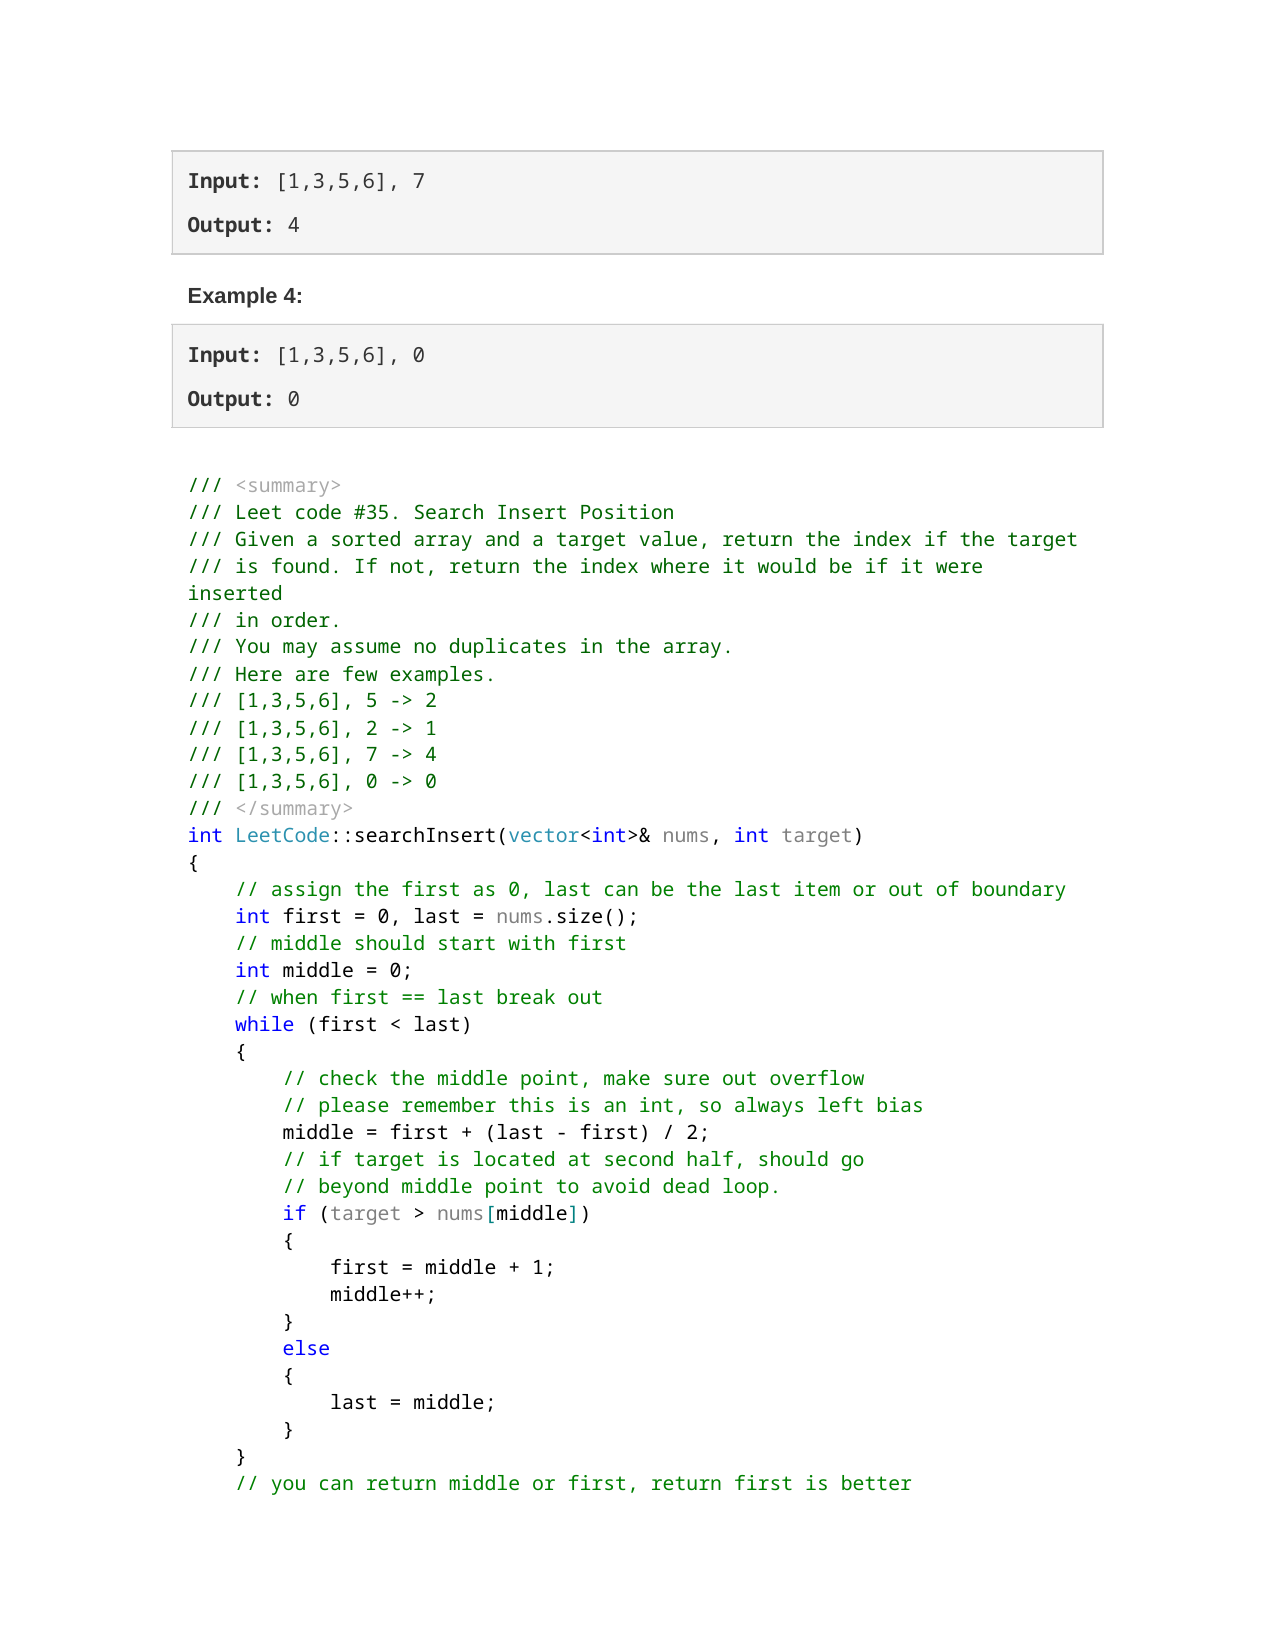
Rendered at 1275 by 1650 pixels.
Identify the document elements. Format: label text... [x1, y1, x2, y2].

text // middle should start with first [187, 929, 1087, 957]
text Input: [1,3,5,6], 7 [173, 152, 1102, 194]
text first = middle + 1; [187, 1253, 1087, 1280]
text /// [1,3,5,6], 2 -> 1 [187, 714, 1087, 741]
text } [187, 1307, 1087, 1334]
text Output: 4 [173, 194, 1102, 253]
text int middle = 0; [187, 957, 1087, 983]
text // when first == last break out [187, 983, 1087, 1011]
text /// Leet code #35. Search Insert Position [187, 498, 1087, 525]
text middle = first + (last - first) / 2; [187, 1118, 1087, 1145]
text /// [1,3,5,6], 0 -> 0 [187, 768, 1087, 795]
text /// <summary> [187, 471, 1087, 498]
text /// [1,3,5,6], 7 -> 4 [187, 741, 1087, 768]
text // if target is located at second half, should go [187, 1145, 1087, 1172]
text } [187, 1415, 1087, 1442]
text // beyond middle point to avoid dead loop. [187, 1172, 1087, 1199]
text /// Here are few examples. [187, 660, 1087, 687]
text // check the middle point, make sure out overflow [187, 1064, 1087, 1091]
text { [187, 1037, 1087, 1064]
text { [187, 1361, 1087, 1388]
text /// </summary> [187, 795, 1087, 822]
text // you can return middle or first, return first is better [187, 1469, 1087, 1496]
text while (first < last) [187, 1011, 1087, 1037]
text Example 4: [187, 270, 1087, 308]
text { [187, 849, 1087, 876]
text else [187, 1334, 1087, 1361]
text // please remember this is an int, so always left bias [187, 1091, 1087, 1118]
text /// is found. If not, return the index where it would be if it were inserted [187, 552, 1087, 606]
text } [187, 1442, 1087, 1469]
text int first = 0, last = nums.size(); [187, 903, 1087, 929]
text { [187, 1226, 1087, 1253]
text Input: [1,3,5,6], 0 [173, 325, 1102, 368]
text /// in order. [187, 606, 1087, 633]
text int LeetCode::searchInsert(vector<int>& nums, int target) [187, 822, 1087, 849]
text /// You may assume no duplicates in the array. [187, 633, 1087, 660]
text // assign the first as 0, last can be the last item or out of boundary [187, 876, 1087, 903]
text last = middle; [187, 1388, 1087, 1415]
text middle++; [187, 1280, 1087, 1307]
text Output: 0 [173, 368, 1102, 427]
text /// [1,3,5,6], 5 -> 2 [187, 687, 1087, 714]
text if (target > nums[middle]) [187, 1199, 1087, 1226]
text /// Given a sorted array and a target value, return the index if the target [187, 525, 1087, 552]
